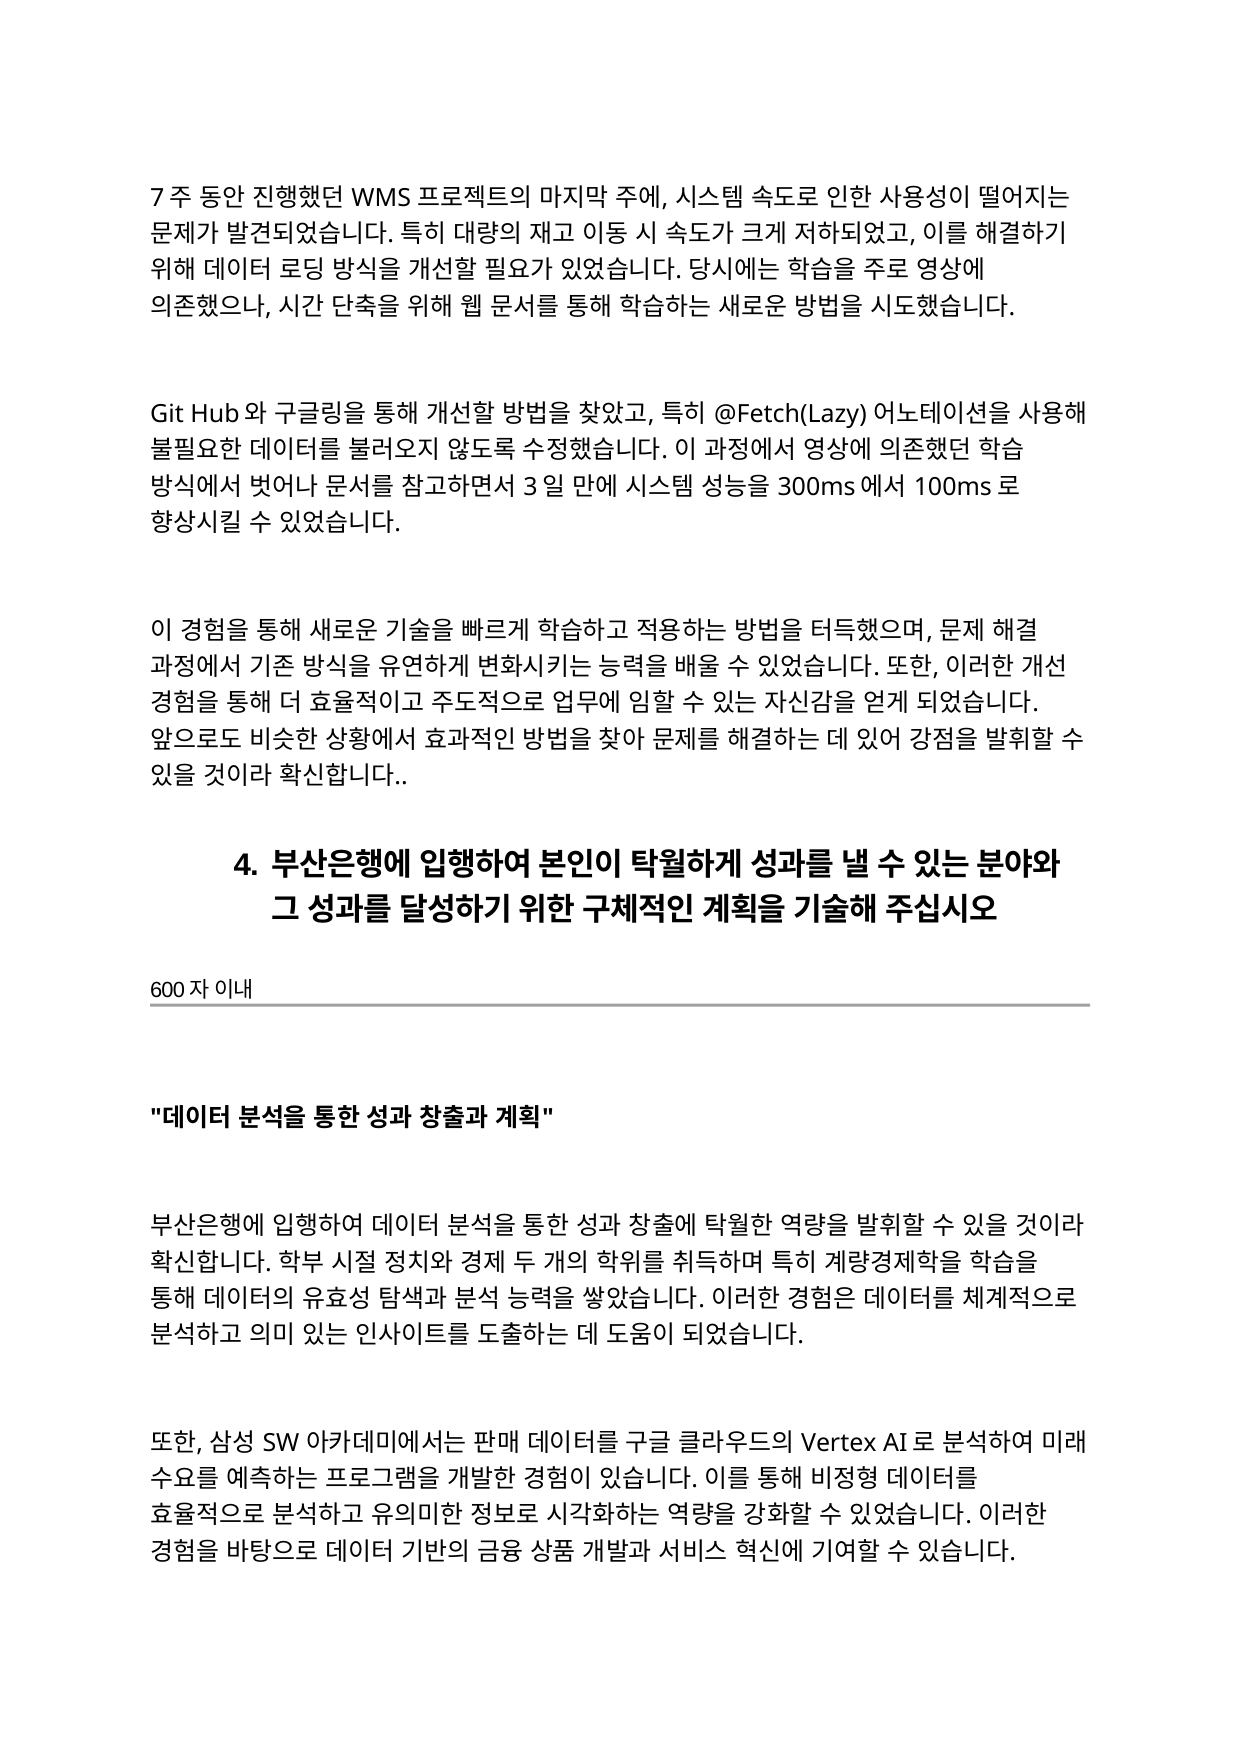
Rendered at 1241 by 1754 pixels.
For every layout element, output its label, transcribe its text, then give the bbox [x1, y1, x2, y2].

text 600자 이내 [150, 972, 1090, 1003]
text "데이터 분석을 통한 성과 창출과 계획" [150, 1098, 1090, 1134]
text 7주 동안 진행했던 WMS 프로젝트의 마지막 주에, 시스템 속도로 인한 사용성이 떨어지는 문제가 발견되었습니다. 특히 대량의 재고 이동 시 속도가 크게 저하되었고, 이를 해결하기 위해 데이터 로딩 방식을 개선할 필요가 있었습니다. 당시에는 학습을 주로 영상에 의존했으나, 시간 단축을 위해 웹 문서를 통해 학습하는 새로운 방법을 시도했습니다. [150, 177, 1090, 322]
text 또한, 삼성 SW 아카데미에서는 판매 데이터를 구글 클라우드의 Vertex AI로 분석하여 미래 수요를 예측하는 프로그램을 개발한 경험이 있습니다. 이를 통해 비정형 데이터를 효율적으로 분석하고 유의미한 정보로 시각화하는 역량을 강화할 수 있었습니다. 이러한 경험을 바탕으로 데이터 기반의 금융 상품 개발과 서비스 혁신에 기여할 수 있습니다. [150, 1422, 1090, 1567]
subtitle 부산은행에 입행하여 본인이 탁월하게 성과를 낼 수 있는 분야와 그 성과를 달성하기 위한 구체적인 계획을 기술해 주십시오 [233, 839, 1090, 929]
text 이 경험을 통해 새로운 기술을 빠르게 학습하고 적용하는 방법을 터득했으며, 문제 해결 과정에서 기존 방식을 유연하게 변화시키는 능력을 배울 수 있었습니다. 또한, 이러한 개선 경험을 통해 더 효율적이고 주도적으로 업무에 임할 수 있는 자신감을 얻게 되었습니다. 앞으로도 비슷한 상황에서 효과적인 방법을 찾아 문제를 해결하는 데 있어 강점을 발휘할 수 있을 것이라 확신합니다.. [150, 610, 1090, 792]
text Git Hub와 구글링을 통해 개선할 방법을 찾았고, 특히 @Fetch(Lazy) 어노테이션을 사용해 불필요한 데이터를 불러오지 않도록 수정했습니다. 이 과정에서 영상에 의존했던 학습 방식에서 벗어나 문서를 참고하면서 3일 만에 시스템 성능을 300ms에서 100ms로 향상시킬 수 있었습니다. [150, 394, 1090, 539]
text 부산은행에 입행하여 데이터 분석을 통한 성과 창출에 탁월한 역량을 발휘할 수 있을 것이라 확신합니다. 학부 시절 정치와 경제 두 개의 학위를 취득하며 특히 계량경제학을 학습을 통해 데이터의 유효성 탐색과 분석 능력을 쌓았습니다. 이러한 경험은 데이터를 체계적으로 분석하고 의미 있는 인사이트를 도출하는 데 도움이 되었습니다. [150, 1206, 1090, 1351]
